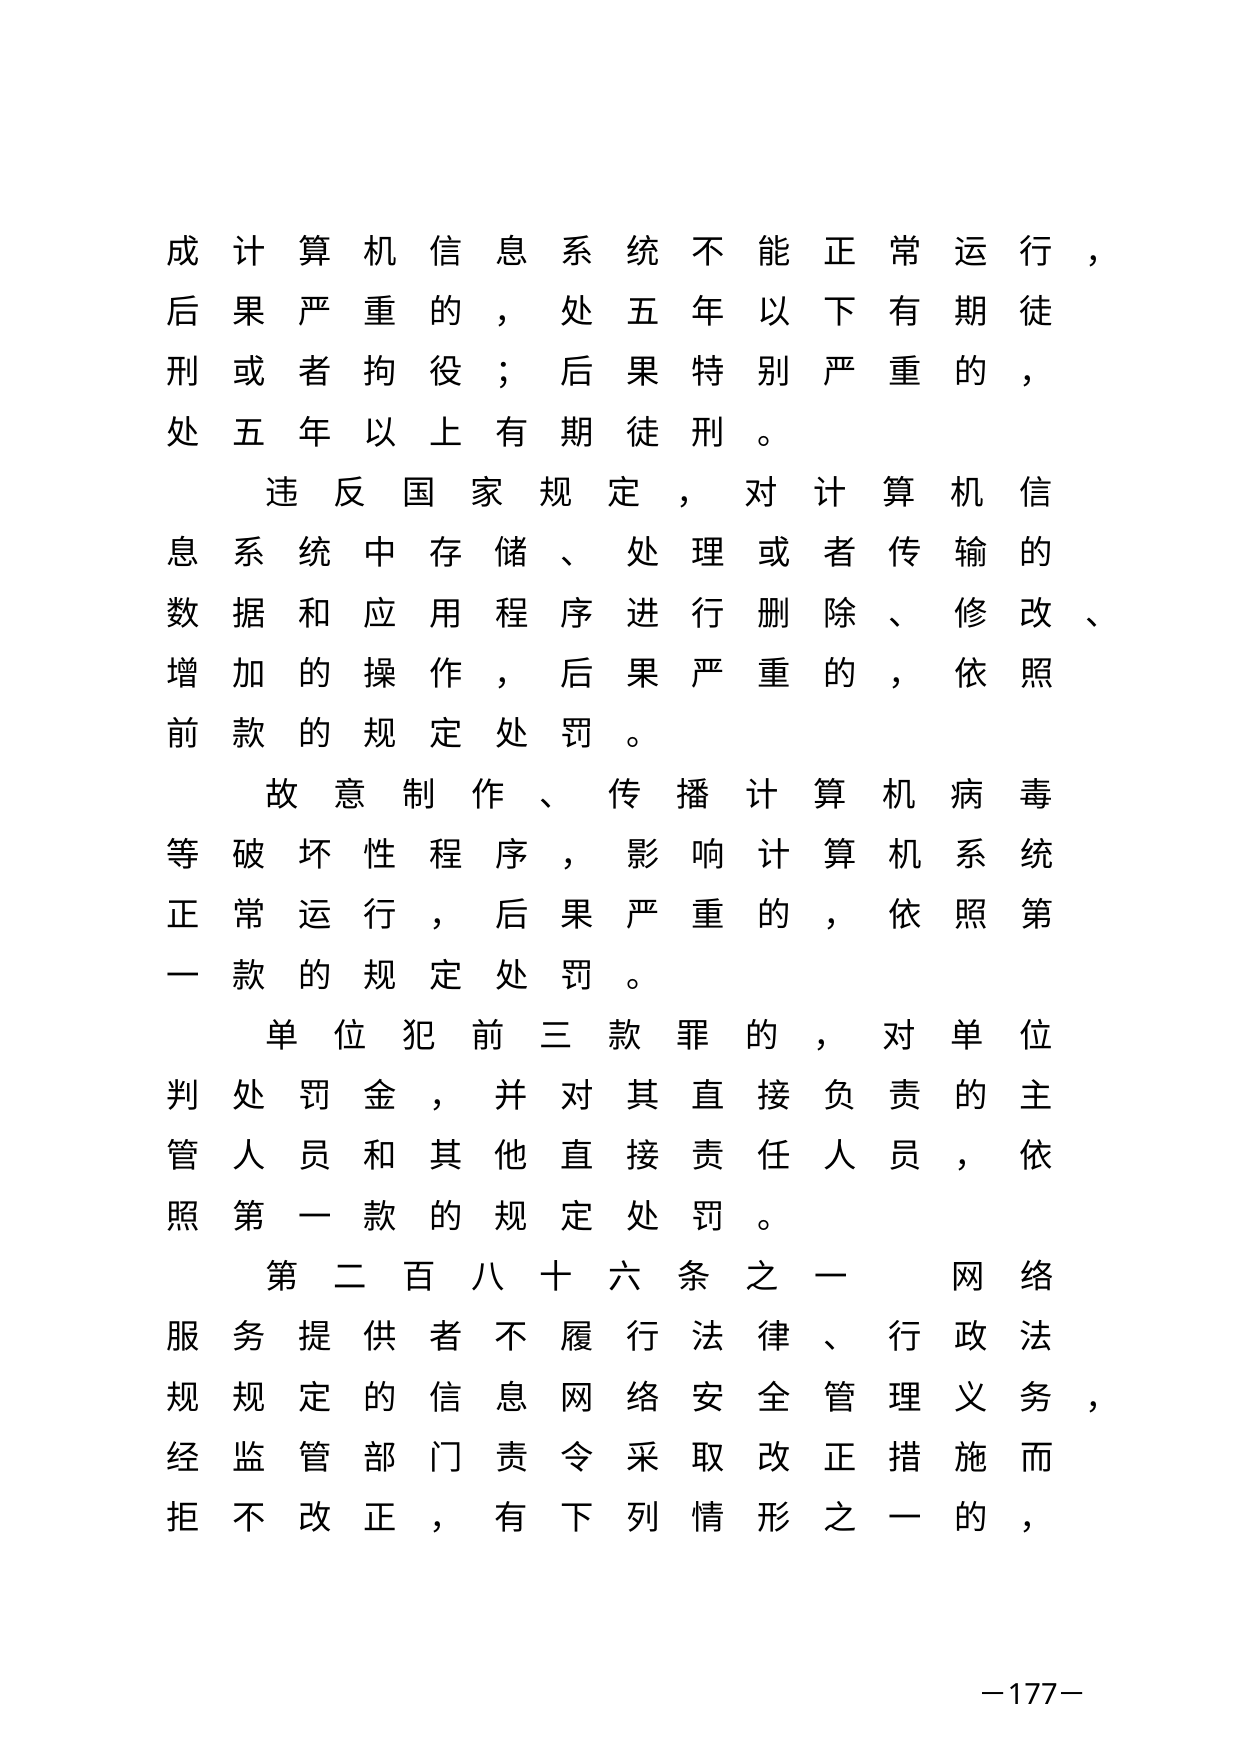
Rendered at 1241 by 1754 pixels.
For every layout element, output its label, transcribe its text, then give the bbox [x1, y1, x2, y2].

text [167, 1244, 1085, 1545]
text 违反国家规定，对计算机信息系统中存储、处理或者传输的数据和应用程序进行删除、修改、增加的操作，后果严重的，依照前款的规定处罚。 [167, 460, 1085, 761]
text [167, 218, 1085, 460]
text 单位犯前三款罪的，对单位判处罚金，并对其直接负责的主管人员和其他直接责任人员，依照第一款的规定处罚。 [167, 1003, 1085, 1244]
text 故意制作、传播计算机病毒等破坏性程序，影响计算机系统正常运行，后果严重的，依照第一款的规定处罚。 [167, 761, 1085, 1003]
